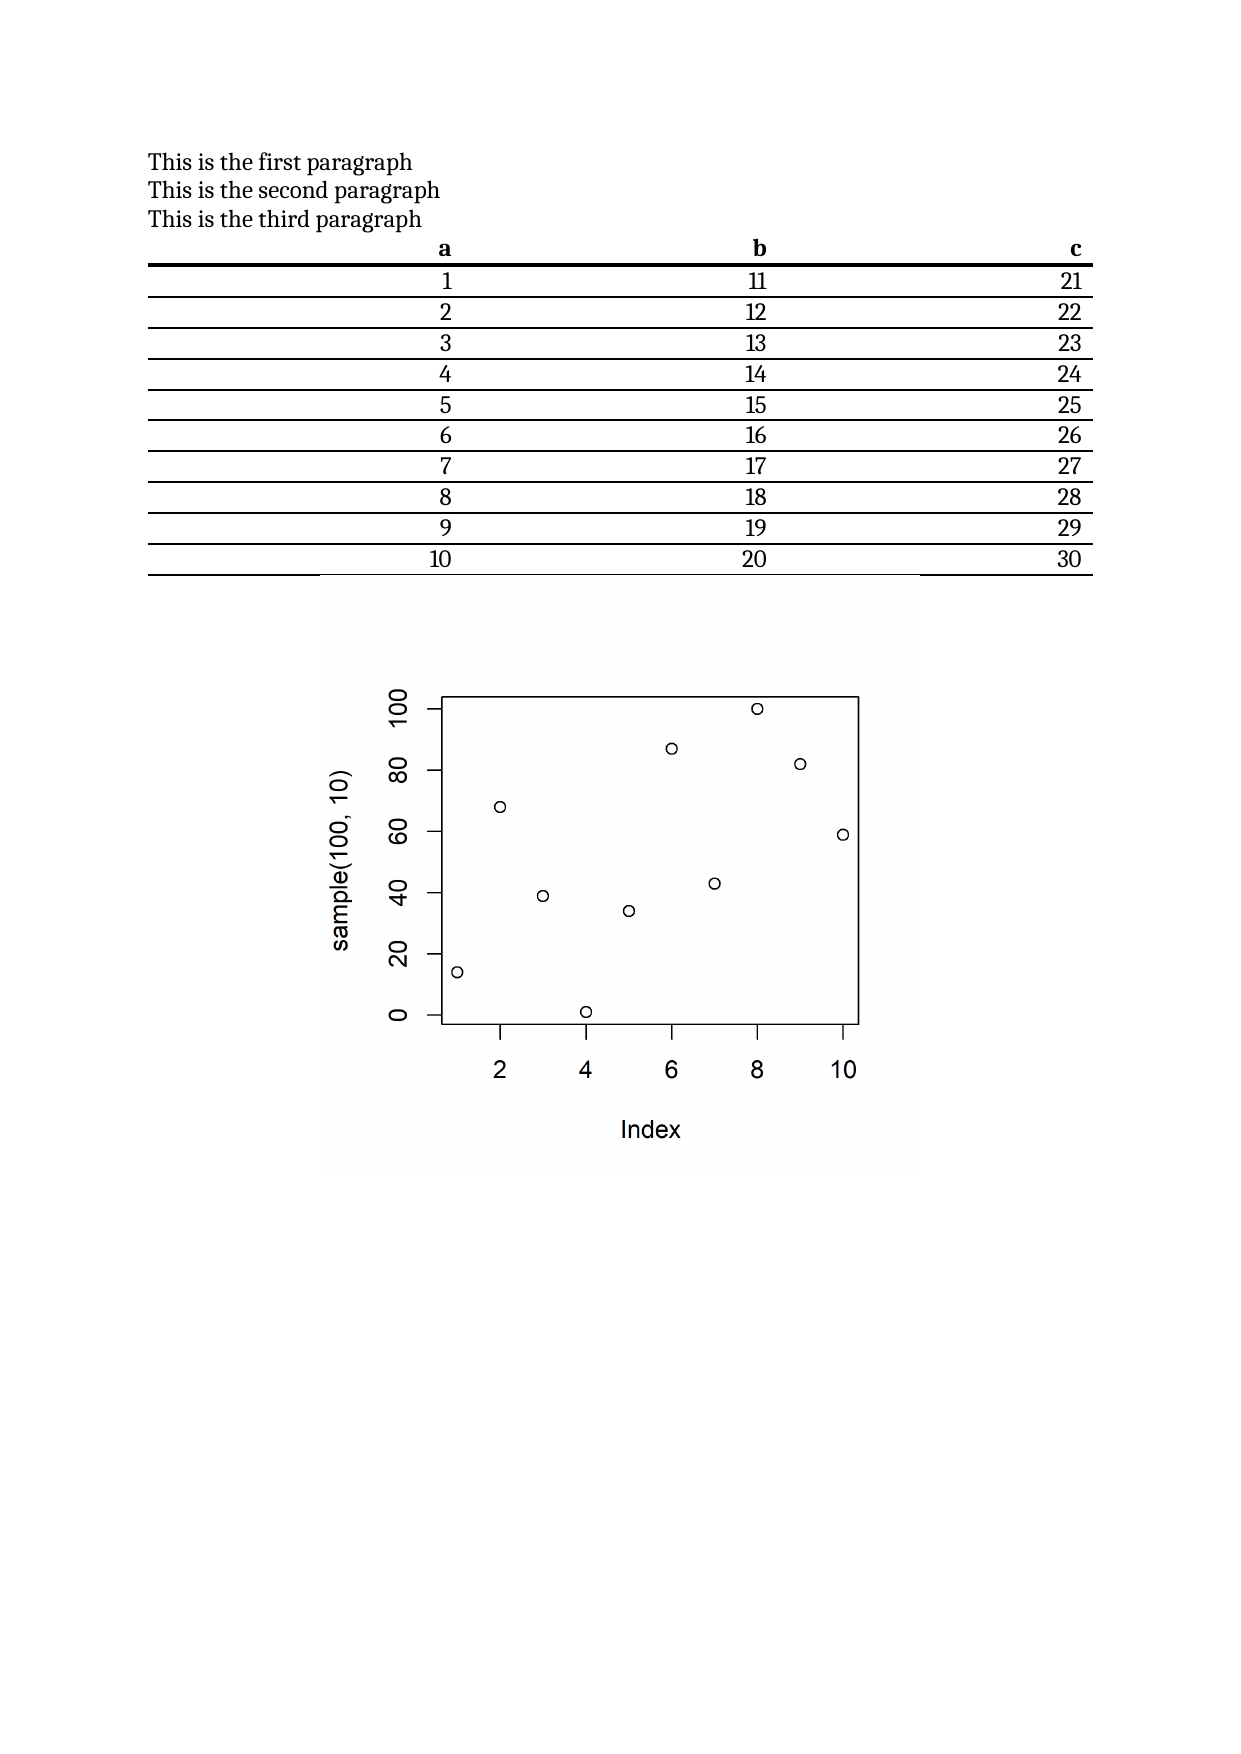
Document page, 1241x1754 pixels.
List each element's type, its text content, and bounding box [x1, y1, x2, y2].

table_cell 19 [463, 514, 778, 543]
table_cell 9 [148, 514, 463, 543]
table_cell 10 [148, 545, 463, 573]
table_header a [148, 234, 463, 263]
table_cell 5 [148, 391, 463, 419]
table_cell 26 [778, 421, 1093, 450]
table_cell 4 [148, 360, 463, 388]
table_cell 2 [148, 298, 463, 327]
text This is the first paragraph [148, 148, 1093, 176]
table_cell 15 [463, 391, 778, 419]
table_cell 27 [778, 452, 1093, 481]
table_cell 18 [463, 483, 778, 512]
table_cell 23 [778, 329, 1093, 358]
table_cell 16 [463, 421, 778, 450]
table_cell 25 [778, 391, 1093, 419]
picture [320, 575, 920, 1176]
table_cell 22 [778, 298, 1093, 327]
table_cell 6 [148, 421, 463, 450]
table_cell 17 [463, 452, 778, 481]
table_cell 24 [778, 360, 1093, 388]
table_cell 3 [148, 329, 463, 358]
table_cell 13 [463, 329, 778, 358]
table_cell 28 [778, 483, 1093, 512]
table_cell 20 [463, 545, 778, 573]
table_cell 11 [463, 267, 778, 296]
table_cell 1 [148, 267, 463, 296]
table_cell 29 [778, 514, 1093, 543]
text This is the second paragraph [148, 176, 1093, 205]
table_cell 30 [778, 545, 1093, 573]
table_cell 7 [148, 452, 463, 481]
table_header c [778, 234, 1093, 263]
text This is the third paragraph [148, 205, 1093, 234]
table_cell 12 [463, 298, 778, 327]
table_cell 21 [778, 267, 1093, 296]
table_cell 14 [463, 360, 778, 388]
table_cell 8 [148, 483, 463, 512]
table_header b [463, 234, 778, 263]
